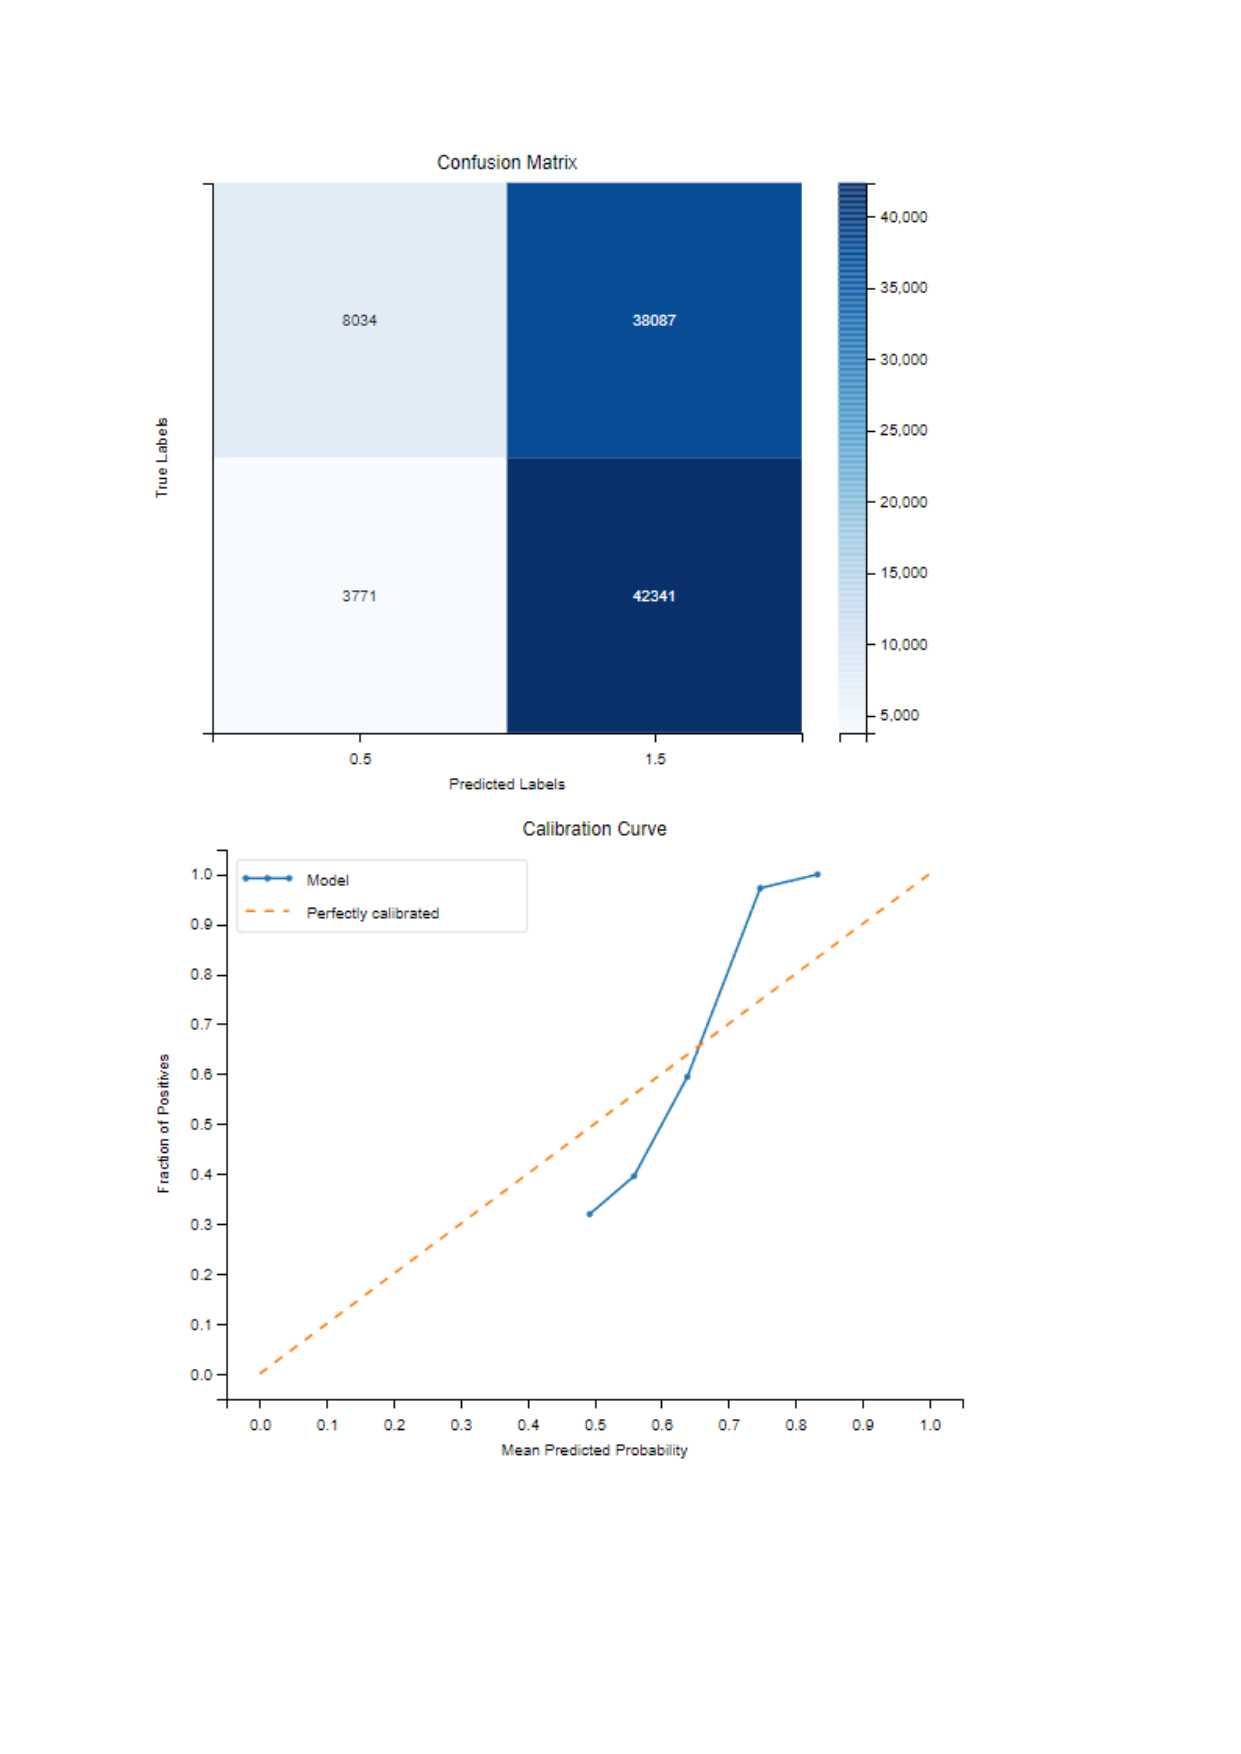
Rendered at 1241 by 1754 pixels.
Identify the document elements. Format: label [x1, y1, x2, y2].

picture [150, 150, 935, 799]
picture [150, 817, 972, 1465]
